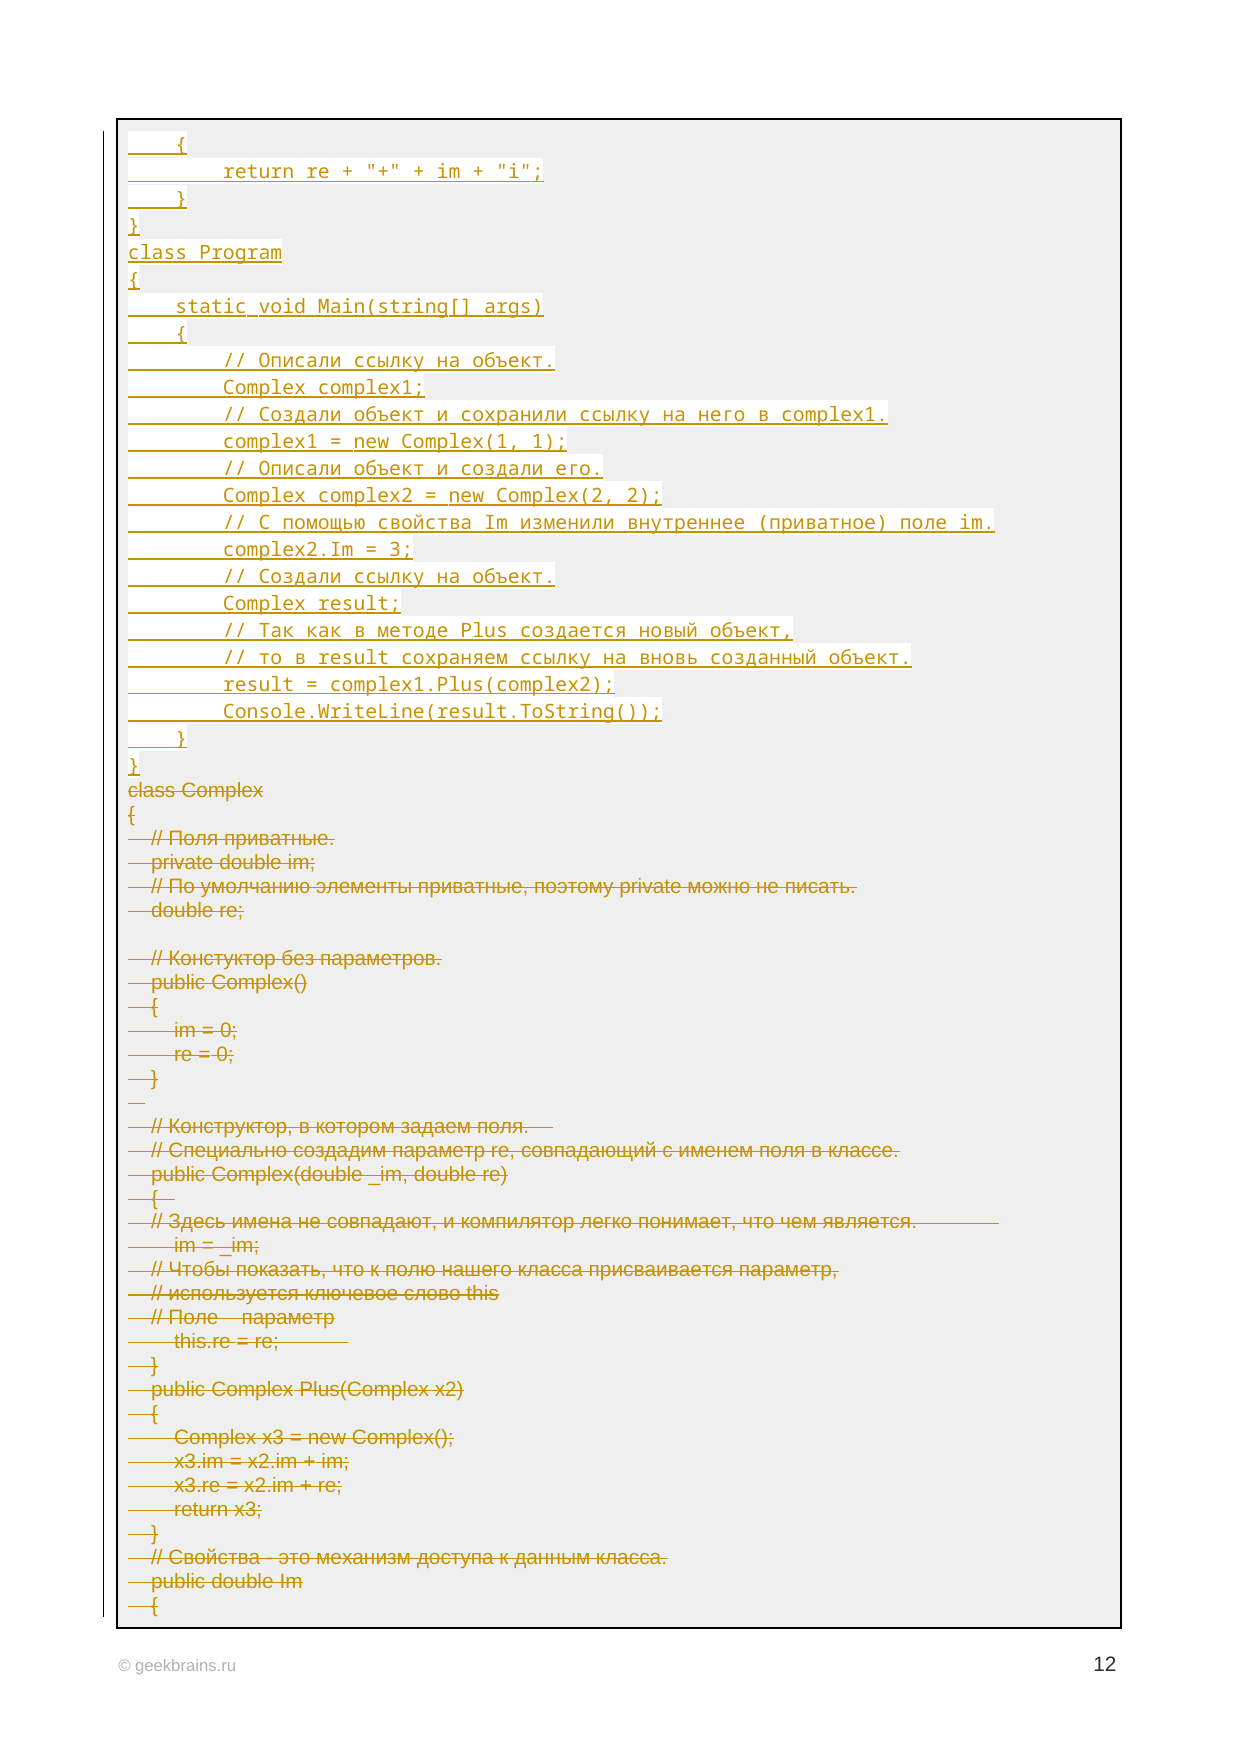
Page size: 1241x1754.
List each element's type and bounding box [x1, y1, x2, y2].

table_header [118, 120, 1120, 1627]
